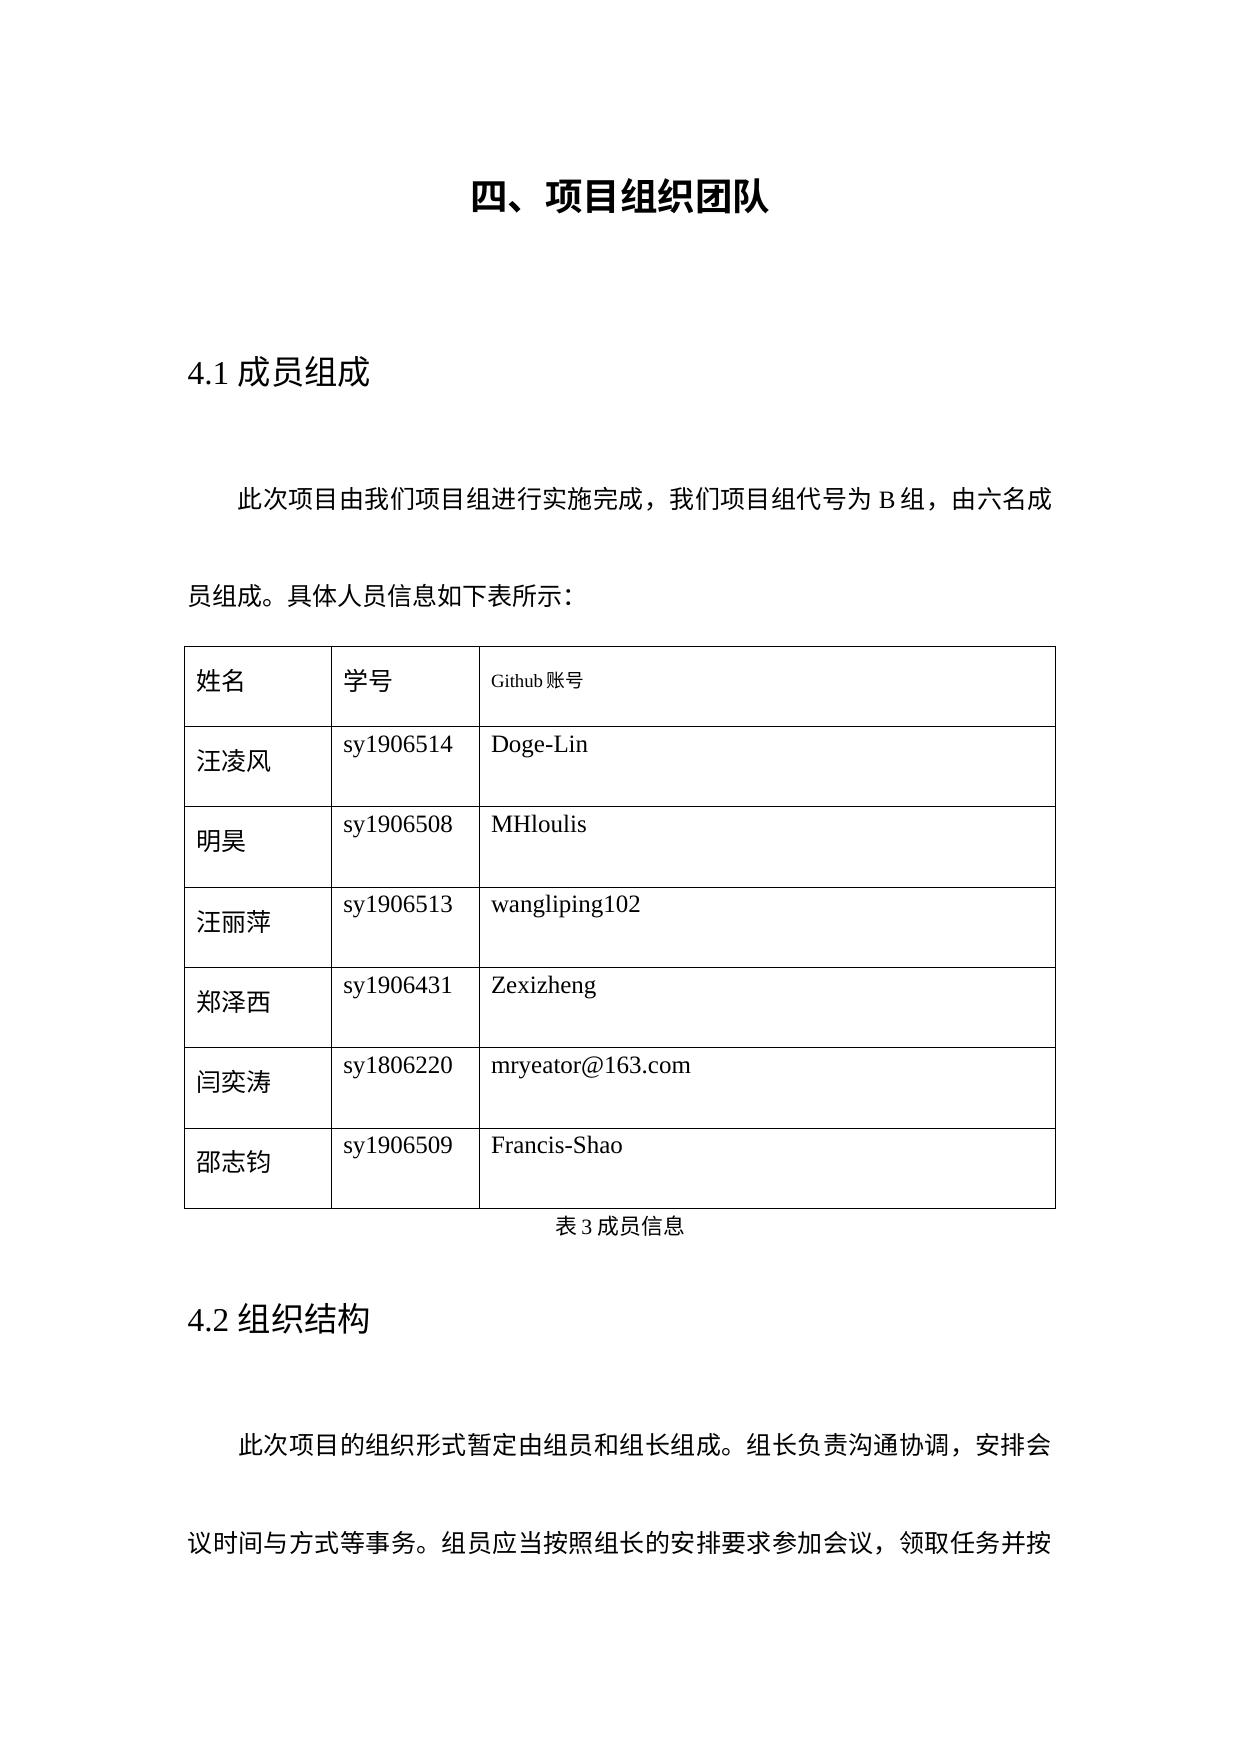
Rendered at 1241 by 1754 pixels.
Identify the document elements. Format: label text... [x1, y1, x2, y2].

table_header 姓名 [185, 647, 331, 726]
subtitle 4.2 组织结构 [187, 1284, 1053, 1349]
table_cell MHloulis [480, 807, 1055, 887]
table_cell 汪丽萍 [185, 888, 331, 967]
table_cell 郑泽西 [185, 968, 331, 1047]
table_cell 汪凌风 [185, 727, 331, 806]
table_header Github账号 [480, 647, 1055, 726]
table_header 学号 [332, 647, 479, 726]
table_cell 明昊 [185, 807, 331, 887]
table_cell sy1906431 [332, 968, 479, 1047]
table_cell Francis-Shao [480, 1129, 1055, 1208]
table_cell 闫奕涛 [185, 1048, 331, 1127]
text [187, 1411, 1053, 1574]
table_cell sy1906514 [332, 727, 479, 806]
table_cell Zexizheng [480, 968, 1055, 1047]
table_cell mryeator@163.com [480, 1048, 1055, 1127]
text 表3 成员信息 [187, 1209, 1053, 1241]
text 此次项目由我们项目组进行实施完成，我们项目组代号为B组，由六名成员组成。具体人员信息如下表所示： [187, 465, 1053, 627]
table_cell sy1906513 [332, 888, 479, 967]
table_cell sy1906508 [332, 807, 479, 887]
table_cell 邵志钧 [185, 1129, 331, 1208]
table_cell wangliping102 [480, 888, 1055, 967]
table_cell sy1906509 [332, 1129, 479, 1208]
table_cell sy1806220 [332, 1048, 479, 1127]
subtitle 四、项目组织团队 [187, 162, 1053, 227]
table_cell Doge-Lin [480, 727, 1055, 806]
subtitle 4.1 成员组成 [187, 338, 1053, 403]
